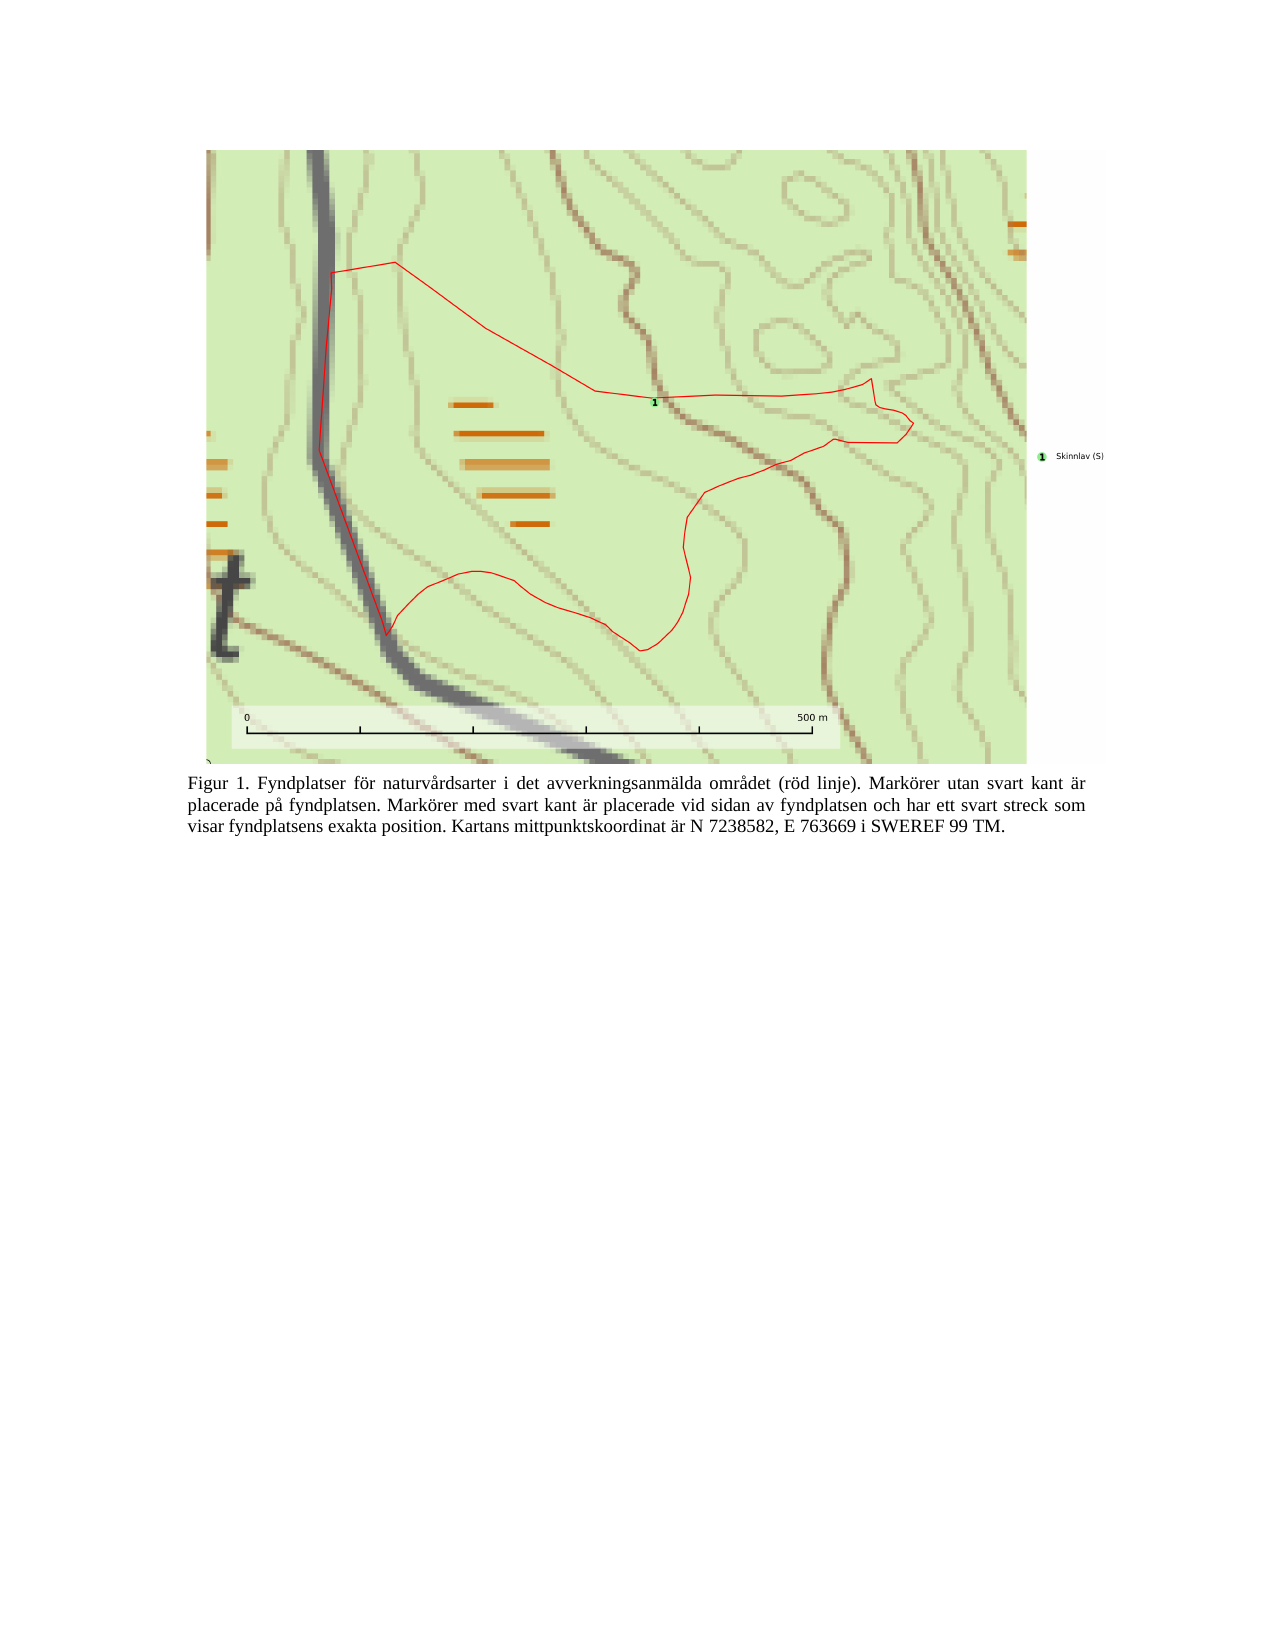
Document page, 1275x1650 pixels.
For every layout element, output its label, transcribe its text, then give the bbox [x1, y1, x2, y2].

picture [206, 150, 1107, 764]
text Figur 1. Fyndplatser för naturvårdsarter i det avverkningsanmälda området (röd linje). Markörer utan svart kant är placerade på fyndplatsen. Markörer med svart kant är placerade vid sidan av fyndplatsen och har ett svart streck som visar fyndplatsens exakta position. Kartans mittpunktskoordinat är N 7238582, E 763669 i SWEREF 99 TM. [187, 772, 1087, 837]
